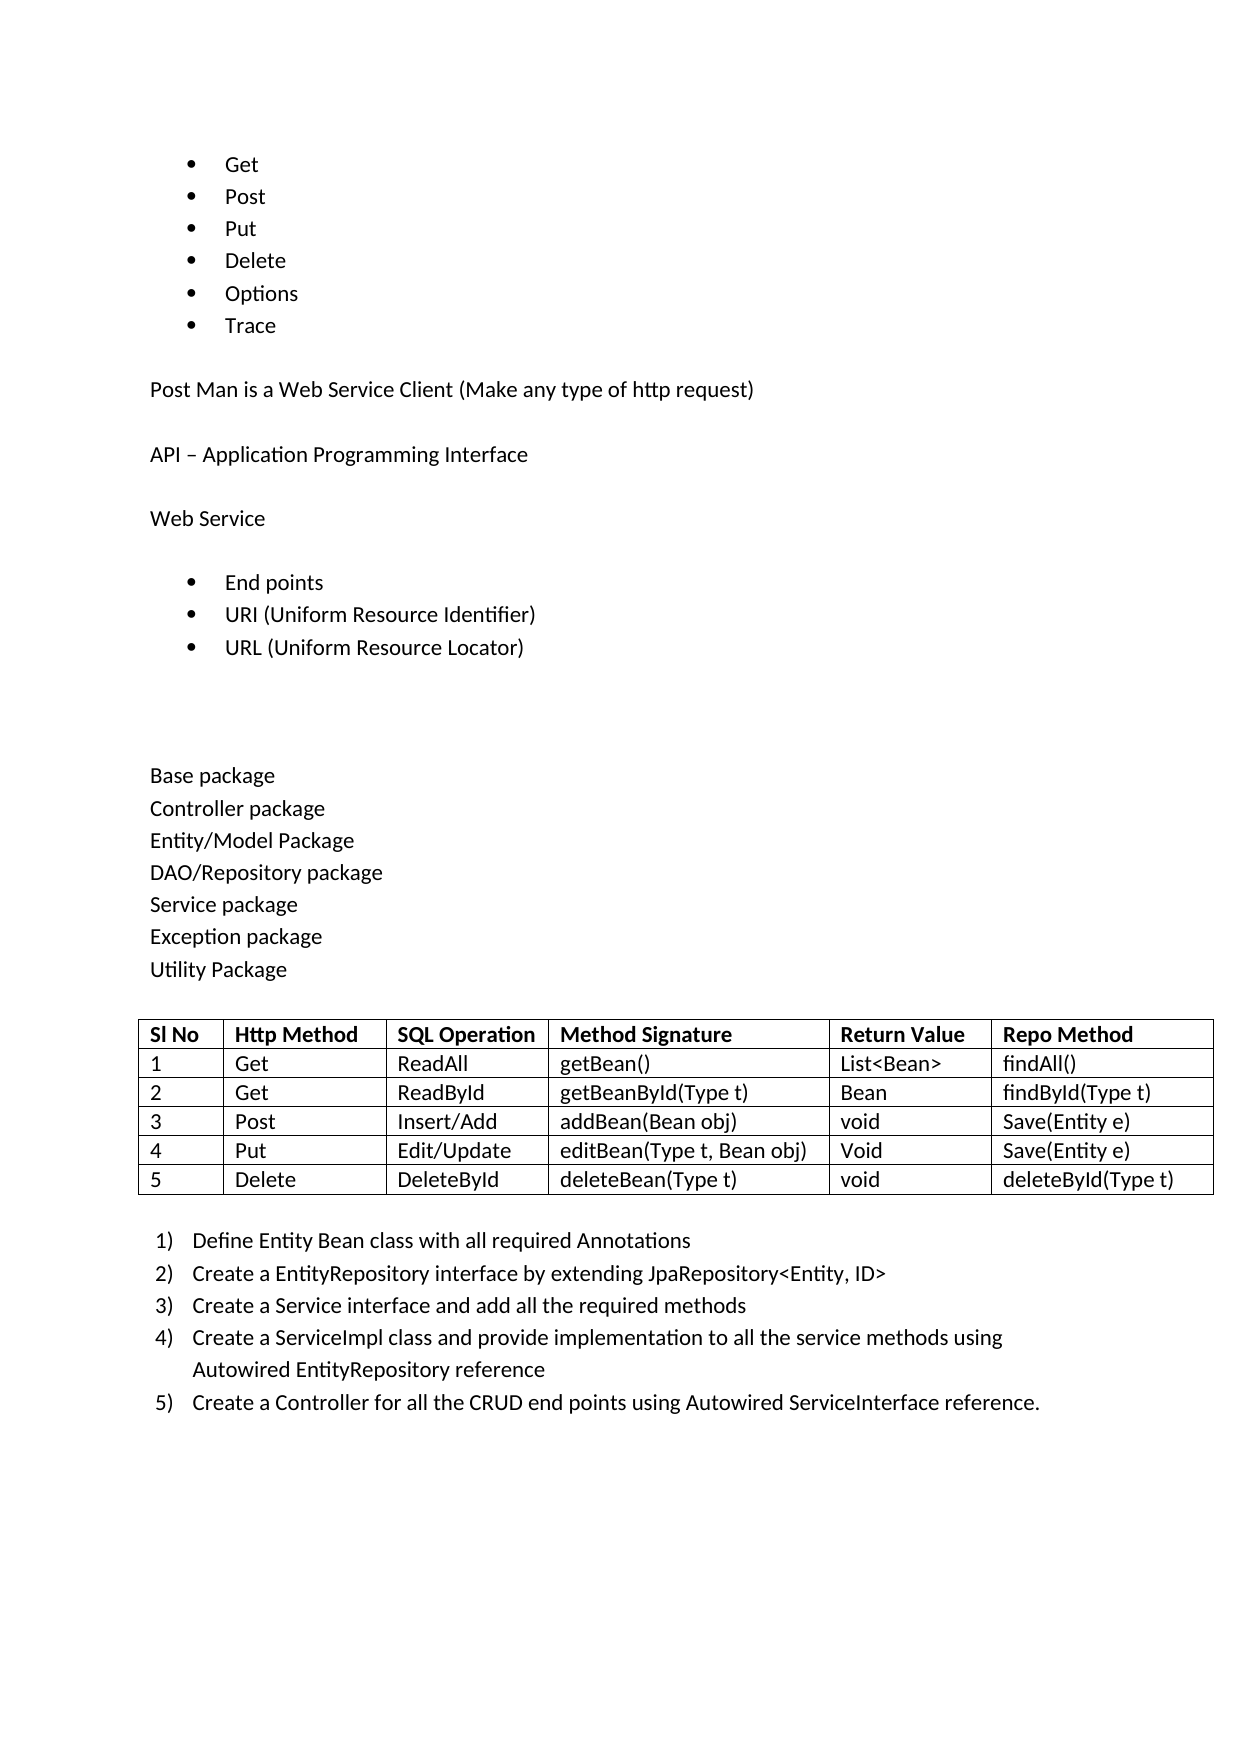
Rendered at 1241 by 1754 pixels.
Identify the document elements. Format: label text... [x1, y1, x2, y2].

table_cell Put [224, 1136, 386, 1164]
table_cell 3 [139, 1107, 223, 1135]
table_cell editBean(Type t, Bean obj) [549, 1136, 829, 1164]
table_header Http Method [224, 1020, 386, 1048]
table_cell Save(Entity e) [992, 1107, 1213, 1135]
list Trace [187, 311, 1090, 339]
list End points [187, 568, 1090, 596]
list Put [187, 214, 1090, 242]
table_cell 2 [139, 1078, 223, 1106]
table_cell Bean [830, 1078, 991, 1106]
text Service package [150, 890, 1090, 918]
list Define Entity Bean class with all required Annotations [155, 1227, 1090, 1255]
list Create a Controller for all the CRUD end points using Autowired ServiceInterface reference. [155, 1388, 1090, 1416]
table_cell Insert/Add [387, 1107, 548, 1135]
table_cell 1 [139, 1049, 223, 1077]
table_cell findAll() [992, 1049, 1213, 1077]
table_cell Delete [224, 1165, 386, 1193]
text Base package [150, 762, 1090, 789]
text Web Service [150, 504, 1090, 532]
text Utility Package [150, 955, 1090, 983]
table_cell deleteBean(Type t) [549, 1165, 829, 1193]
list Options [187, 279, 1090, 307]
list URL (Uniform Resource Locator) [187, 633, 1090, 661]
list Get [187, 150, 1090, 178]
table_cell Void [830, 1136, 991, 1164]
list Create a Service interface and add all the required methods [155, 1291, 1090, 1319]
text Exception package [150, 922, 1090, 951]
table_header Return Value [830, 1020, 991, 1048]
table_cell deleteById(Type t) [992, 1165, 1213, 1193]
table_cell List<Bean> [830, 1049, 991, 1077]
text API – Application Programming Interface [150, 440, 1090, 468]
list Create a ServiceImpl class and provide implementation to all the service methods using Autowired EntityRepository reference [155, 1323, 1090, 1383]
table_cell DeleteById [387, 1165, 548, 1193]
table_cell 4 [139, 1136, 223, 1164]
table_cell void [830, 1107, 991, 1135]
table_cell Get [224, 1049, 386, 1077]
list URI (Uniform Resource Identifier) [187, 601, 1090, 629]
table_cell 5 [139, 1165, 223, 1193]
list Delete [187, 247, 1090, 274]
table_cell Edit/Update [387, 1136, 548, 1164]
table_cell void [830, 1165, 991, 1193]
text DAO/Repository package [150, 858, 1090, 886]
table_cell getBeanById(Type t) [549, 1078, 829, 1106]
text Controller package [150, 794, 1090, 822]
table_cell ReadAll [387, 1049, 548, 1077]
table_cell findById(Type t) [992, 1078, 1213, 1106]
text Post Man is a Web Service Client (Make any type of http request) [150, 375, 1090, 403]
text Entity/Model Package [150, 826, 1090, 854]
table_cell Post [224, 1107, 386, 1135]
table_cell Save(Entity e) [992, 1136, 1213, 1164]
list Create a EntityRepository interface by extending JpaRepository<Entity, ID> [155, 1259, 1090, 1287]
table_header Method Signature [549, 1020, 829, 1048]
table_header Sl No [139, 1020, 223, 1048]
table_cell getBean() [549, 1049, 829, 1077]
table_header SQL Operation [387, 1020, 548, 1048]
table_cell addBean(Bean obj) [549, 1107, 829, 1135]
table_cell Get [224, 1078, 386, 1106]
list Post [187, 182, 1090, 210]
table_header Repo Method [992, 1020, 1213, 1048]
table_cell ReadById [387, 1078, 548, 1106]
